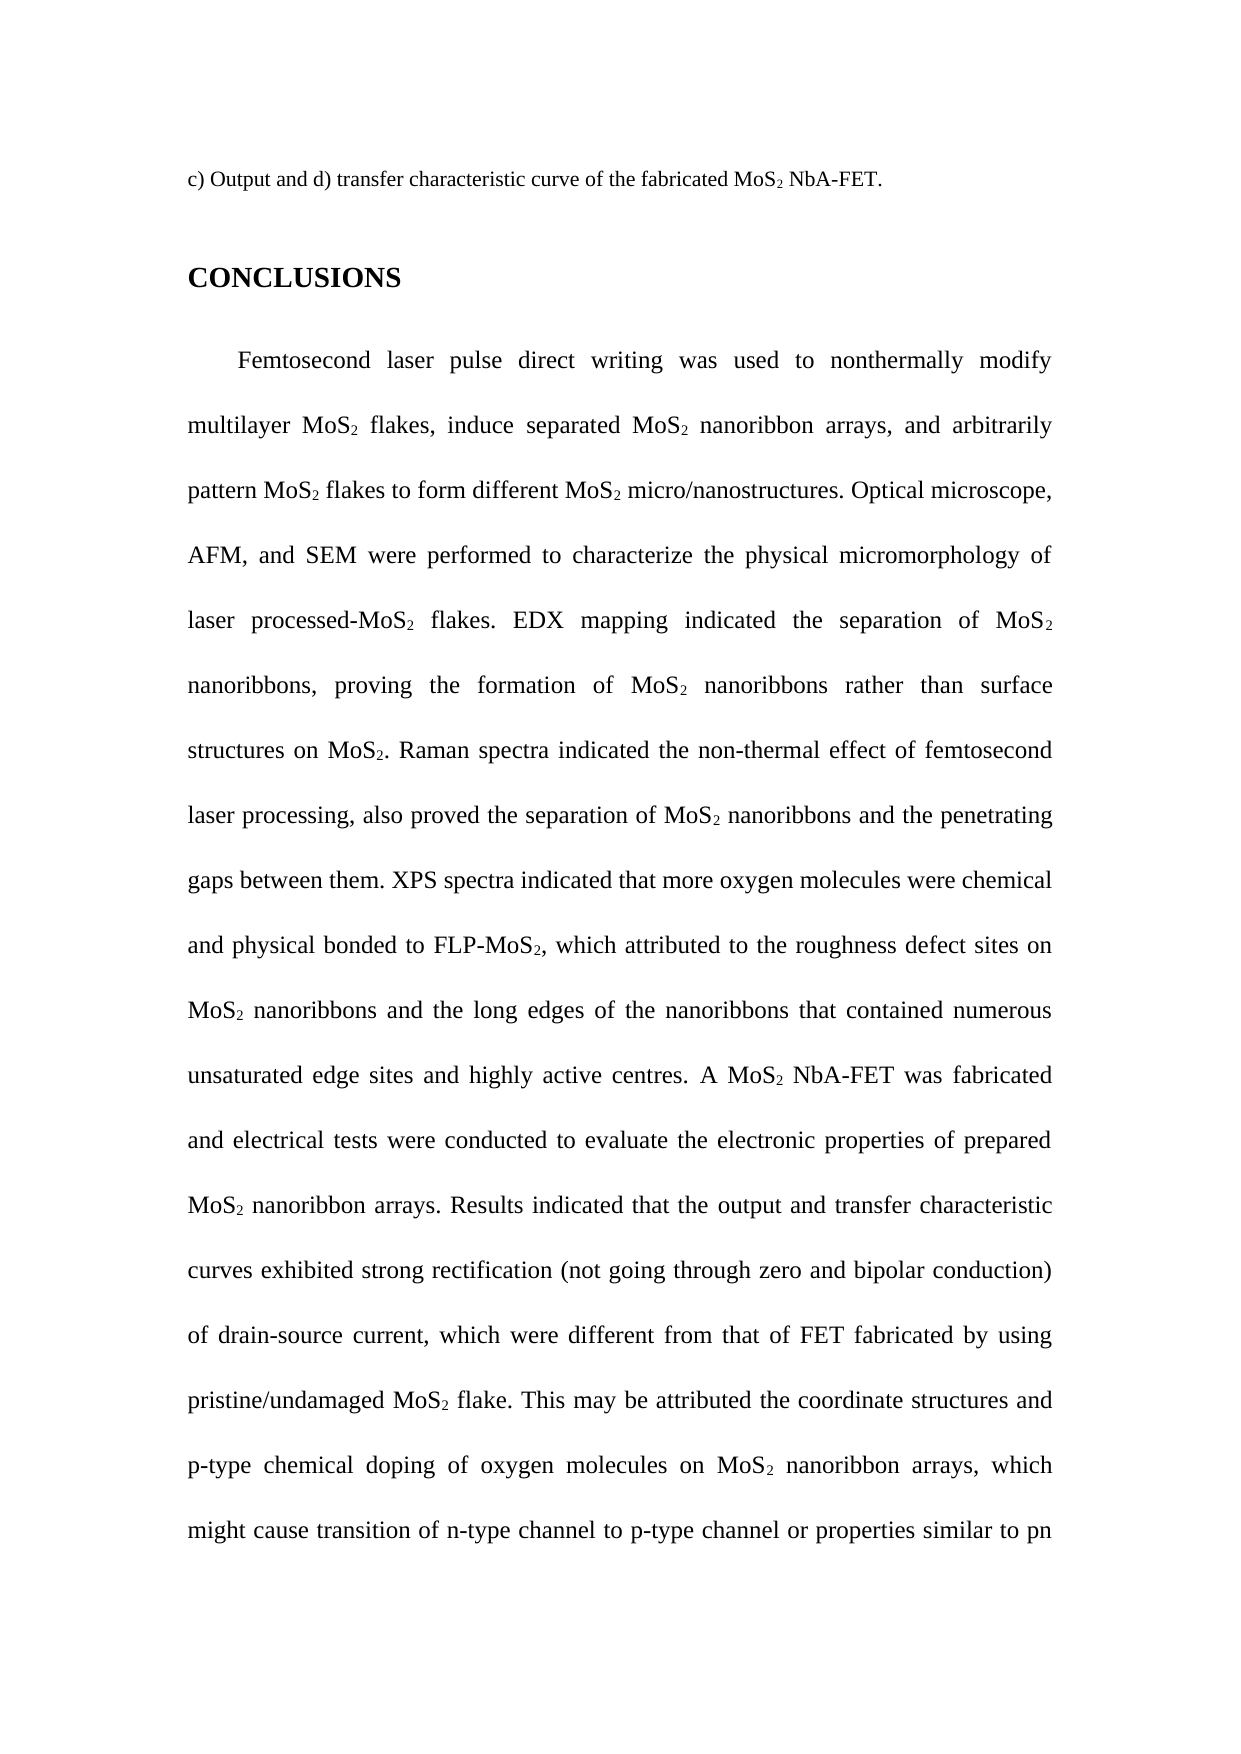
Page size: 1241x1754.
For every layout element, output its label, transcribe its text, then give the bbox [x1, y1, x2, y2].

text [187, 343, 1053, 1546]
text CONCLUSIONS [187, 245, 1053, 310]
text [187, 162, 1053, 194]
